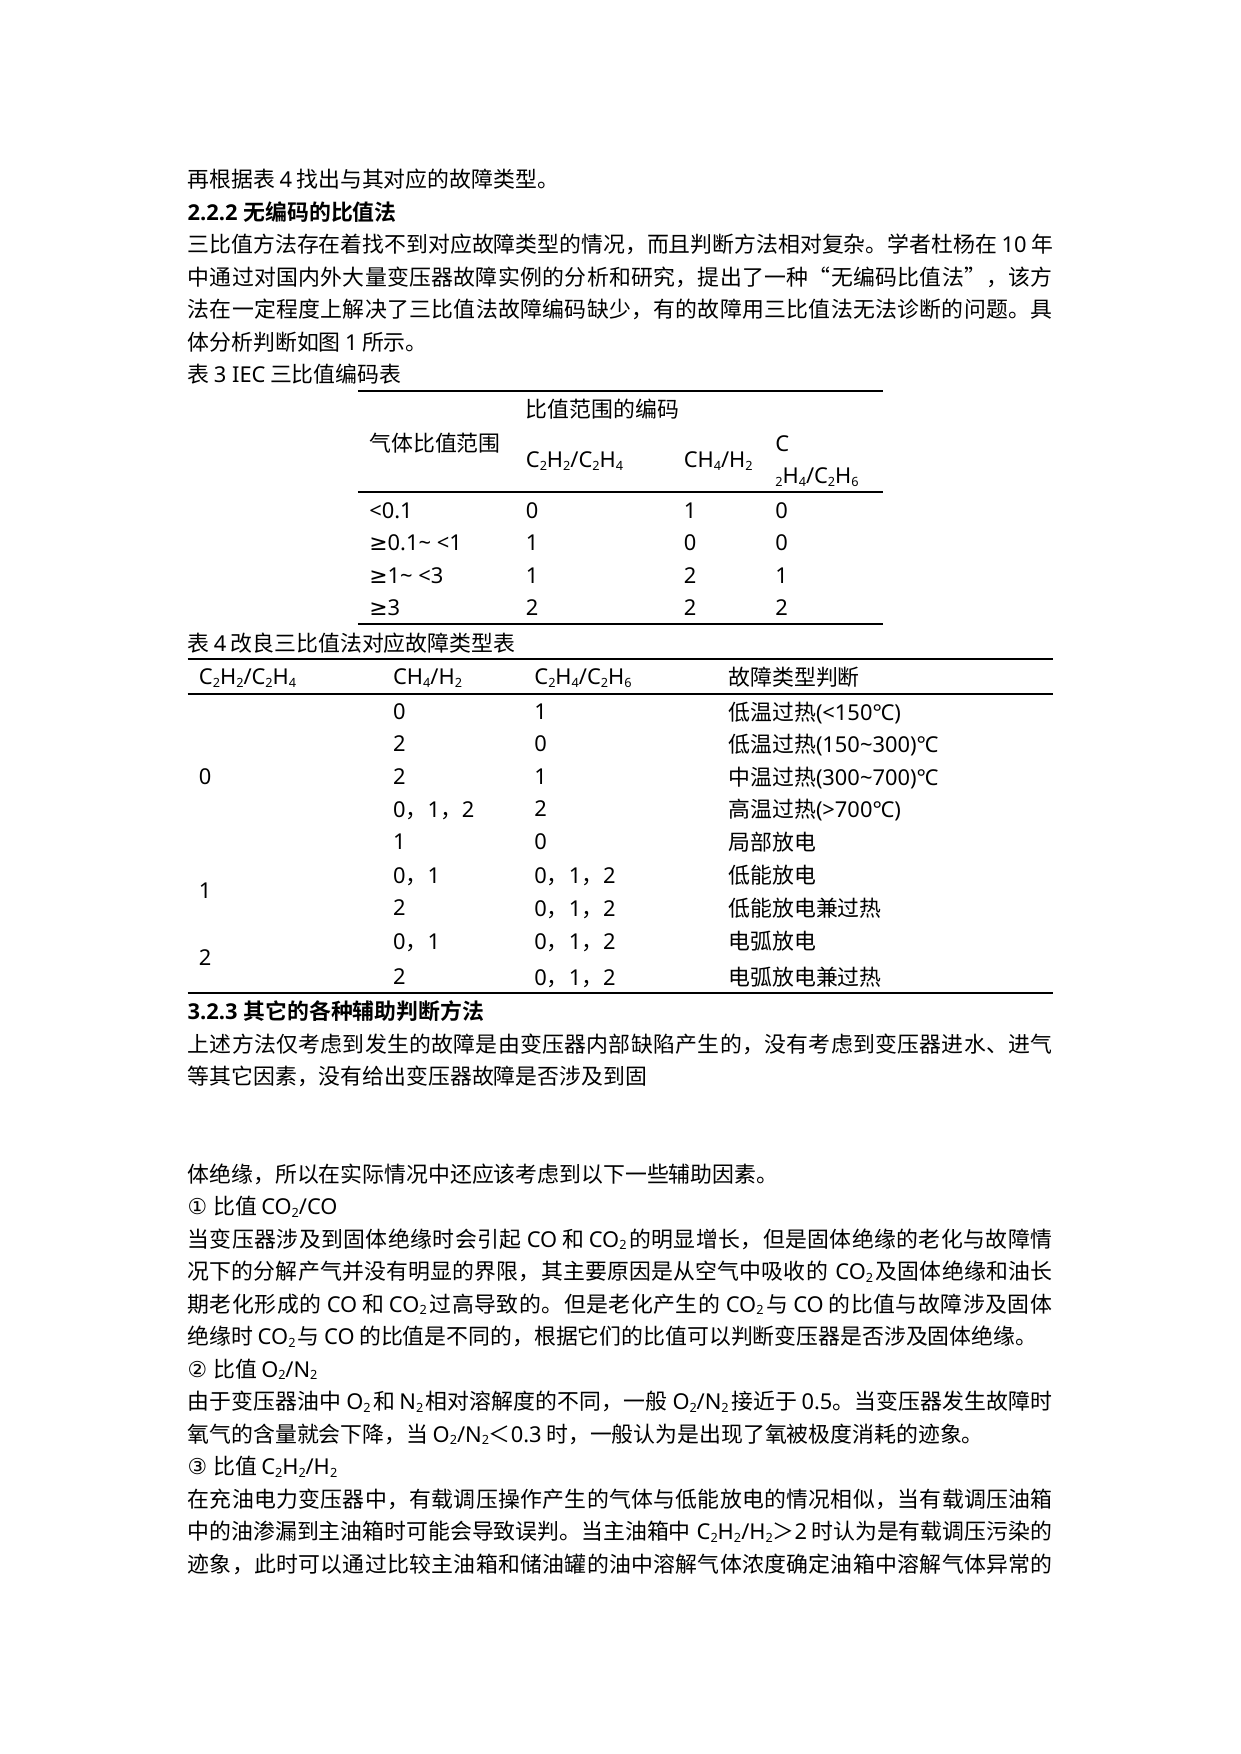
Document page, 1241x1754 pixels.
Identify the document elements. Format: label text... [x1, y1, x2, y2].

text 三比值方法存在着找不到对应故障类型的情况，而且判断方法相对复杂。学者杜杨在10年中通过对国内外大量变压器故障实例的分析和研究，提出了一种“无编码比值法”，该方法在一定程度上解决了三比值法故障编码缺少，有的故障用三比值法无法诊断的问题。具体分析判断如图1所示。 [187, 227, 1053, 357]
text 3.2.3 其它的各种辅助判断方法 [187, 994, 1053, 1026]
table_cell 1 [764, 558, 882, 591]
table_cell 低温过热(150~300)℃ [717, 727, 1053, 759]
text ① 比值CO2/CO [187, 1189, 1053, 1221]
table_cell <0.1 [358, 493, 514, 526]
text 体绝缘，所以在实际情况中还应该考虑到以下一些辅助因素。 [187, 1156, 1053, 1189]
table_cell 1 [673, 493, 764, 526]
table_cell 0 [188, 695, 382, 857]
table_cell 电弧放电兼过热 [717, 957, 1053, 992]
table_cell C2H2/C2H4 [514, 424, 672, 491]
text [187, 162, 1053, 194]
table_header CH4/H2 [382, 660, 523, 692]
text ② 比值O2/N2 [187, 1351, 1053, 1384]
table_cell 1 [523, 695, 717, 727]
table_cell 0，1，2 [523, 857, 717, 890]
table_cell 0，1，2 [382, 792, 523, 824]
table_header 比值范围的编码 [514, 392, 882, 424]
table_cell 0，1 [382, 857, 523, 890]
table_cell 2 [673, 591, 764, 623]
table_cell 2 [523, 792, 717, 824]
table_cell 1 [382, 825, 523, 857]
text 由于变压器油中O2和N2相对溶解度的不同，一般O2/N2接近于0.5。当变压器发生故障时氧气的含量就会下降，当O2/N2＜0.3时，一般认为是出现了氧被极度消耗的迹象。 [187, 1384, 1053, 1449]
table_cell 1 [514, 526, 672, 558]
table_header C2H4/C2H6 [523, 660, 717, 692]
table_cell 0，1，2 [523, 923, 717, 957]
table_cell 2 [673, 558, 764, 591]
text 2.2.2 无编码的比值法 [187, 194, 1053, 227]
table_cell 0 [673, 526, 764, 558]
table_cell 0 [514, 493, 672, 526]
table_cell 0，1 [382, 923, 523, 957]
table_cell 1 [514, 558, 672, 591]
text ③ 比值C2H2/H2 [187, 1449, 1053, 1481]
table_cell ≥1~ <3 [358, 558, 514, 591]
text 上述方法仅考虑到发生的故障是由变压器内部缺陷产生的，没有考虑到变压器进水、进气等其它因素，没有给出变压器故障是否涉及到固 [187, 1026, 1053, 1091]
table_cell 0 [382, 695, 523, 727]
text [187, 1481, 1053, 1579]
table_cell 2 [188, 923, 382, 992]
table_cell 2 [514, 591, 672, 623]
table_cell 0 [764, 493, 882, 526]
table_cell CH4/H2 [673, 424, 764, 491]
table_cell 1 [188, 857, 382, 923]
table_header 故障类型判断 [717, 660, 1053, 692]
table_cell 高温过热(>700℃) [717, 792, 1053, 824]
table_cell 2 [382, 727, 523, 759]
table_cell 中温过热(300~700)℃ [717, 760, 1053, 792]
table_cell 0 [764, 526, 882, 558]
table_cell 局部放电 [717, 825, 1053, 857]
table_cell 0，1，2 [523, 957, 717, 992]
table_cell 0，1，2 [523, 890, 717, 923]
table_cell 0 [523, 825, 717, 857]
text 当变压器涉及到固体绝缘时会引起CO和CO2的明显增长，但是固体绝缘的老化与故障情况下的分解产气并没有明显的界限，其主要原因是从空气中吸收的CO2及固体绝缘和油长期老化形成的CO和CO2过高导致的。但是老化产生的CO2与CO的比值与故障涉及固体绝缘时CO2与CO的比值是不同的，根据它们的比值可以判断变压器是否涉及固体绝缘。 [187, 1221, 1053, 1351]
table_cell 2 [764, 591, 882, 623]
text 表4改良三比值法对应故障类型表 [187, 625, 1053, 658]
table_cell C2H4/C2H6 [764, 424, 882, 491]
table_cell 低温过热(<150℃) [717, 695, 1053, 727]
table_cell 0 [523, 727, 717, 759]
table_cell ≥0.1~ <1 [358, 526, 514, 558]
table_cell 1 [523, 760, 717, 792]
table_cell 低能放电 [717, 857, 1053, 890]
table_cell 2 [382, 760, 523, 792]
table_header C2H2/C2H4 [188, 660, 382, 692]
table_cell 电弧放电 [717, 923, 1053, 957]
table_cell 低能放电兼过热 [717, 890, 1053, 923]
table_cell 2 [382, 890, 523, 923]
table_cell ≥3 [358, 591, 514, 623]
text 表3 IEC三比值编码表 [187, 357, 1053, 389]
table_cell 2 [382, 957, 523, 992]
table_header 气体比值范围 [358, 392, 514, 491]
